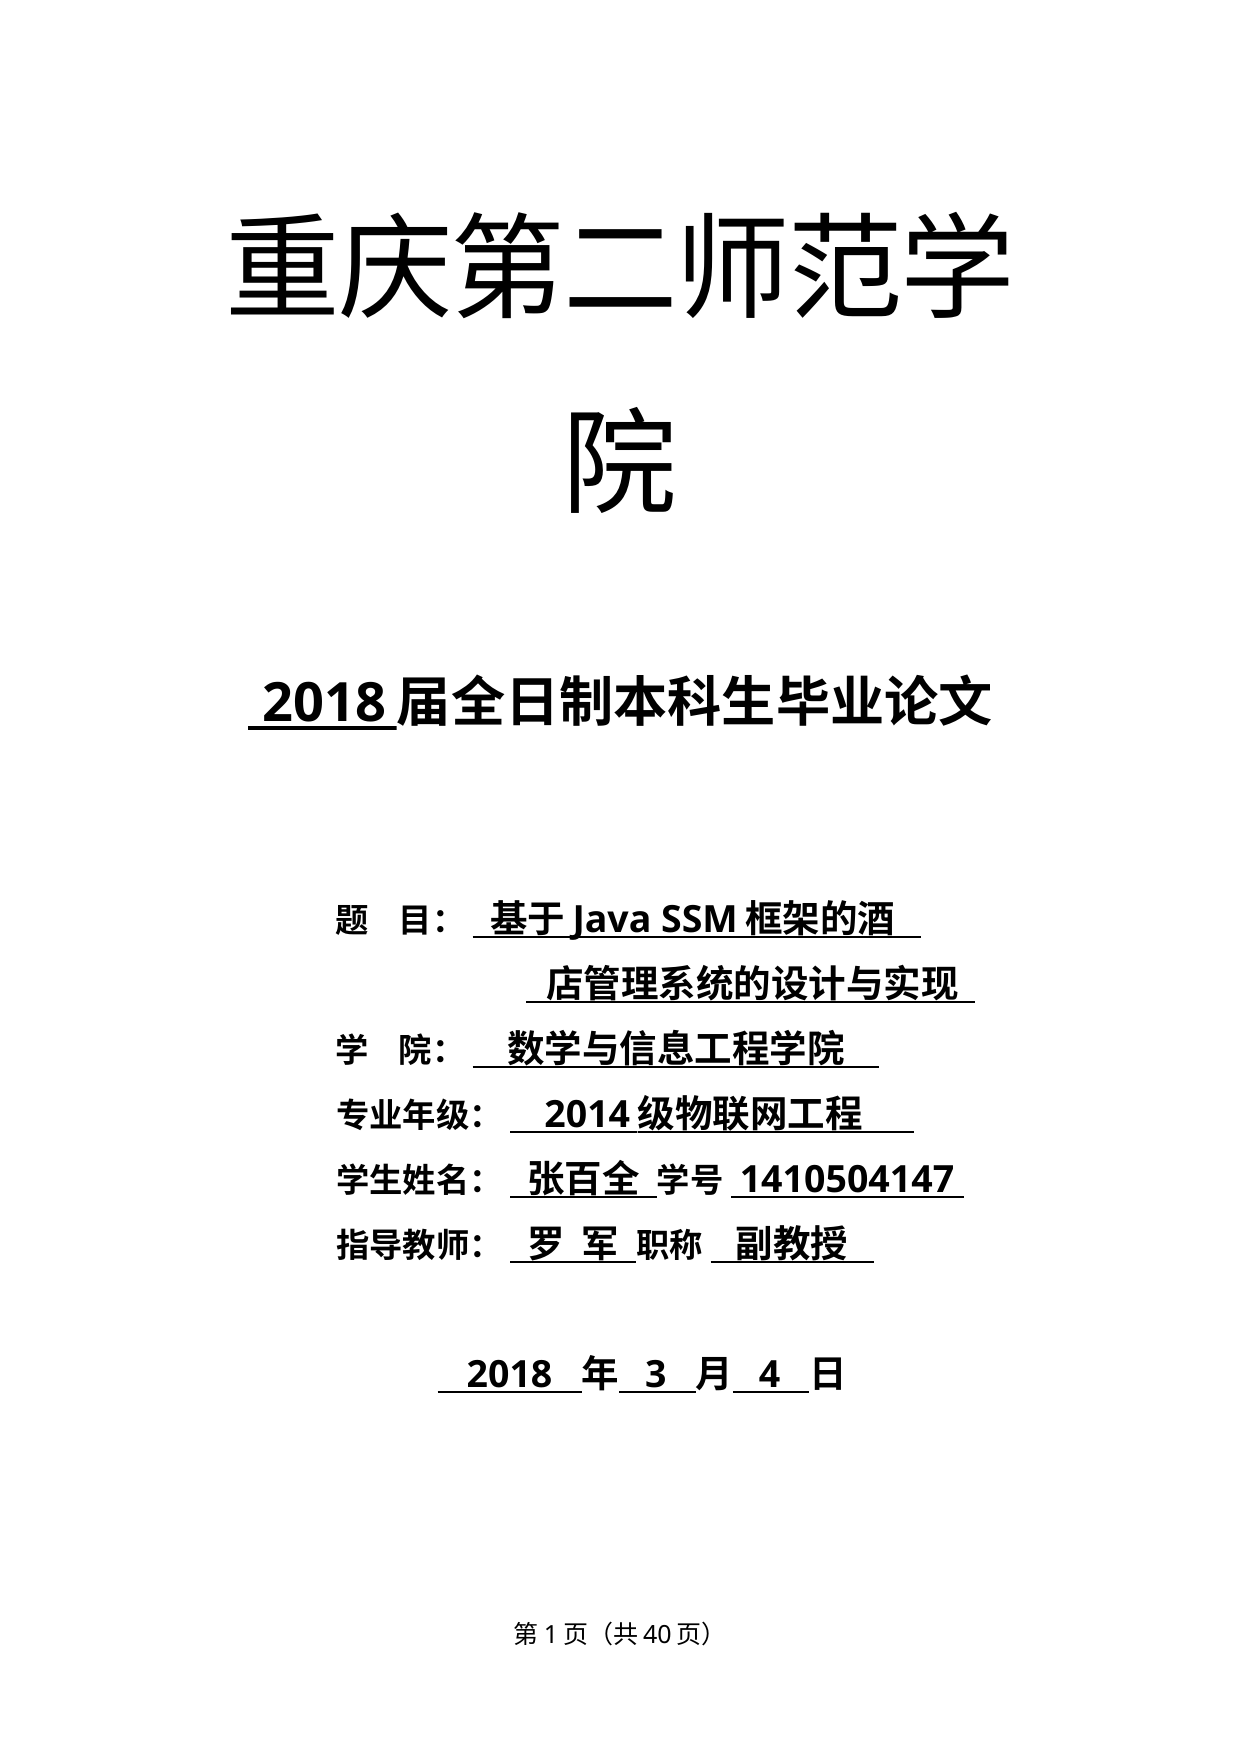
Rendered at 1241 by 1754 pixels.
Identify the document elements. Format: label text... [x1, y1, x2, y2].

text 学 院： 数学与信息工程学院 [286, 1014, 1053, 1079]
text 题 目： 基于Java SSM框架的酒 [286, 884, 1053, 949]
text 指导教师： 罗 军 职称 副教授 [187, 1209, 1053, 1274]
text 2018 年 3 月 4 日 [187, 1339, 1053, 1404]
text 重庆第二师范学院 [187, 162, 1053, 552]
text 2018届全日制本科生毕业论文 [187, 649, 1053, 747]
text 专业年级： 2014级物联网工程 [187, 1079, 1053, 1144]
text 学生姓名： 张百全 学号 1410504147 [187, 1144, 1053, 1209]
text 店管理系统的设计与实现 [187, 949, 1053, 1014]
